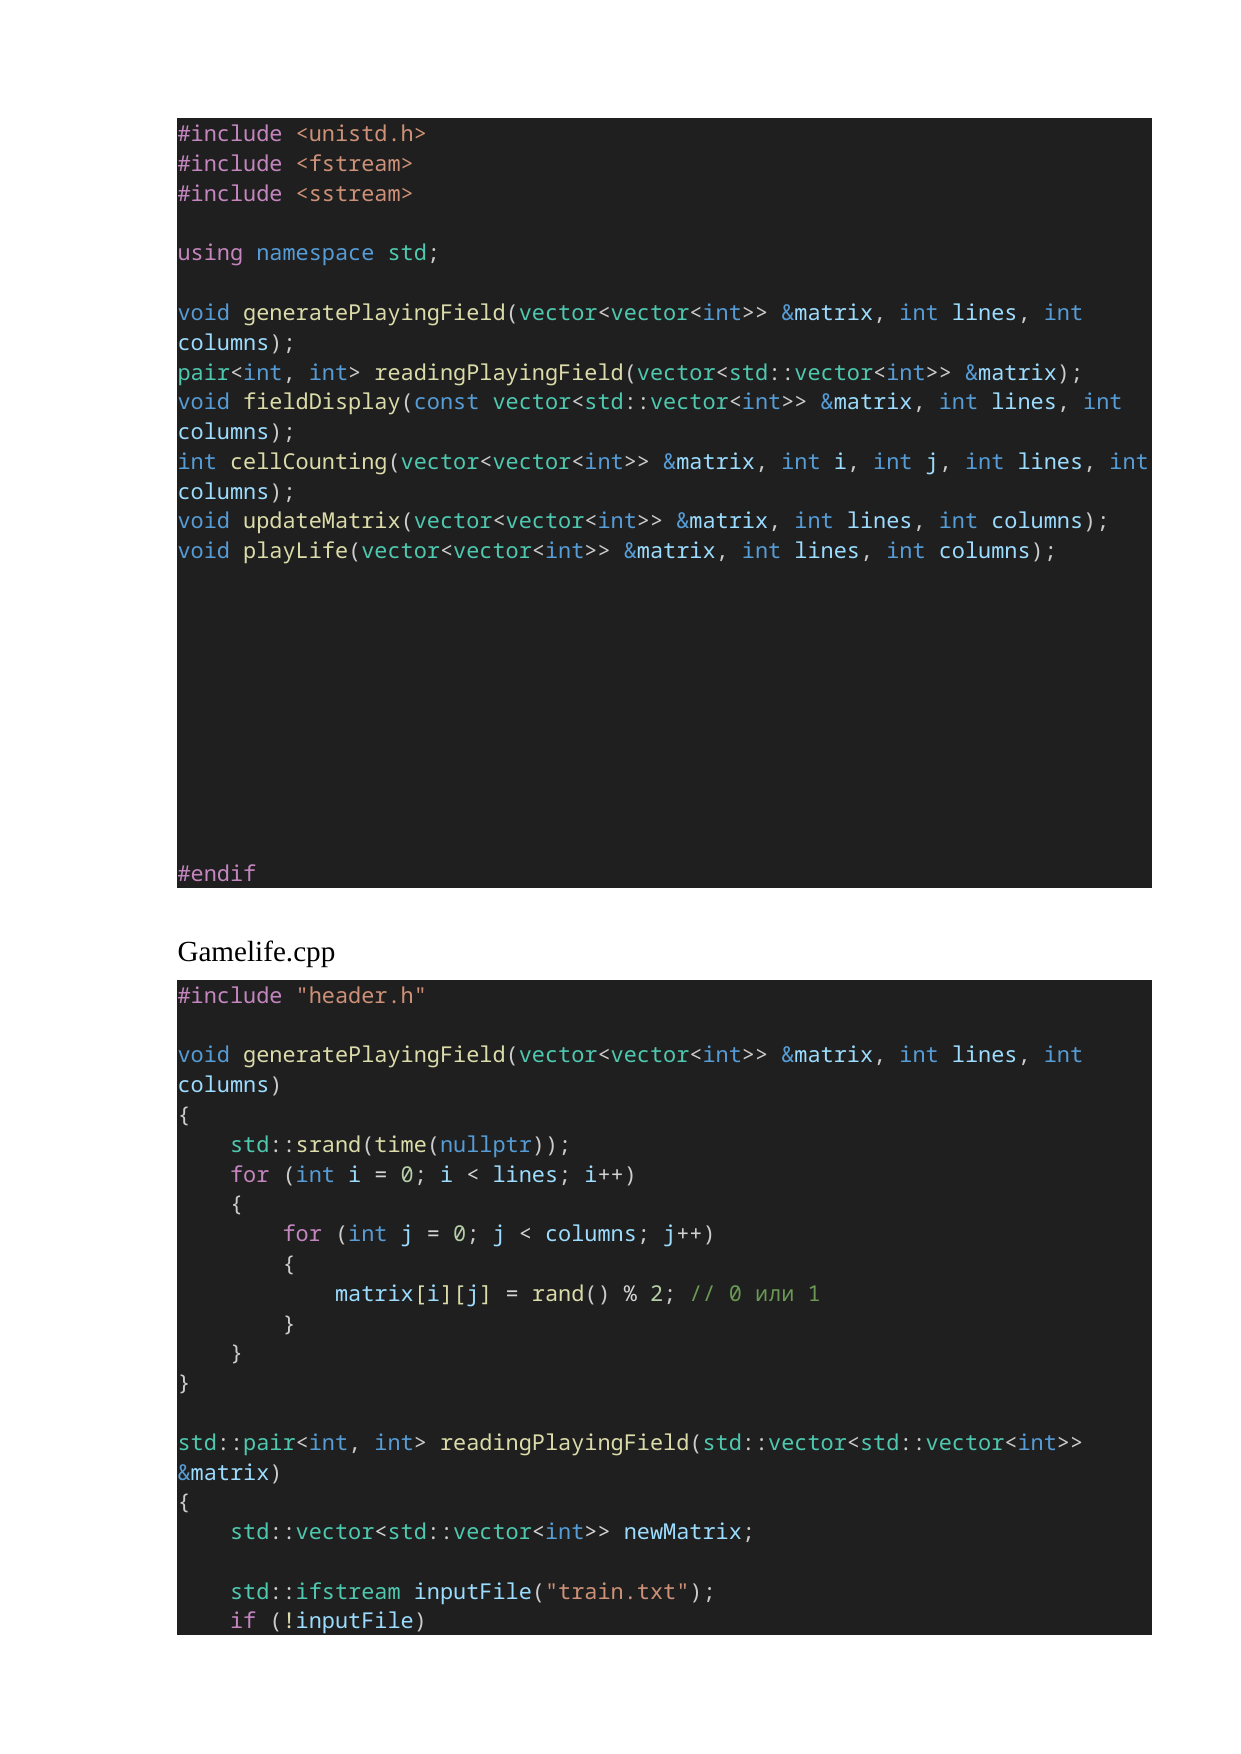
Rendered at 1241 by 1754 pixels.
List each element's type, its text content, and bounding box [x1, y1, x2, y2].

text } [177, 1367, 1152, 1397]
text void generatePlayingField(vector<vector<int>> &matrix, int lines, int columns) [177, 1039, 1152, 1099]
text int cellCounting(vector<vector<int>> &matrix, int i, int j, int lines, int columns); [177, 446, 1152, 505]
text std::ifstream inputFile("train.txt"); [177, 1576, 1152, 1606]
text matrix[i][j] = rand() % 2; // 0 или 1 [177, 1278, 1152, 1308]
text std::pair<int, int> readingPlayingField(std::vector<std::vector<int>> &matrix) [177, 1427, 1152, 1486]
text for (int j = 0; j < columns; j++) [177, 1218, 1152, 1248]
text using namespace std; [177, 237, 1152, 267]
text for (int i = 0; i < lines; i++) [177, 1159, 1152, 1188]
text std::vector<std::vector<int>> newMatrix; [177, 1516, 1152, 1546]
text #include <unistd.h> [177, 118, 1152, 148]
text void generatePlayingField(vector<vector<int>> &matrix, int lines, int columns); [177, 297, 1152, 356]
text } [177, 1337, 1152, 1367]
text { [177, 1188, 1152, 1218]
text { [177, 1486, 1152, 1516]
text std::srand(time(nullptr)); [177, 1129, 1152, 1159]
text { [177, 1099, 1152, 1129]
text Gamelife.cpp [177, 934, 1152, 967]
text #endif [177, 858, 1152, 888]
text #include "header.h" [177, 980, 1152, 1010]
text void fieldDisplay(const vector<std::vector<int>> &matrix, int lines, int columns); [177, 386, 1152, 446]
text pair<int, int> readingPlayingField(vector<std::vector<int>> &matrix); [177, 356, 1152, 386]
text void updateMatrix(vector<vector<int>> &matrix, int lines, int columns); [177, 505, 1152, 535]
text { [177, 1248, 1152, 1278]
text #include <sstream> [177, 178, 1152, 207]
text } [177, 1308, 1152, 1337]
text #include <fstream> [177, 148, 1152, 178]
text if (!inputFile) [177, 1606, 1152, 1635]
text void playLife(vector<vector<int>> &matrix, int lines, int columns); [177, 535, 1152, 565]
